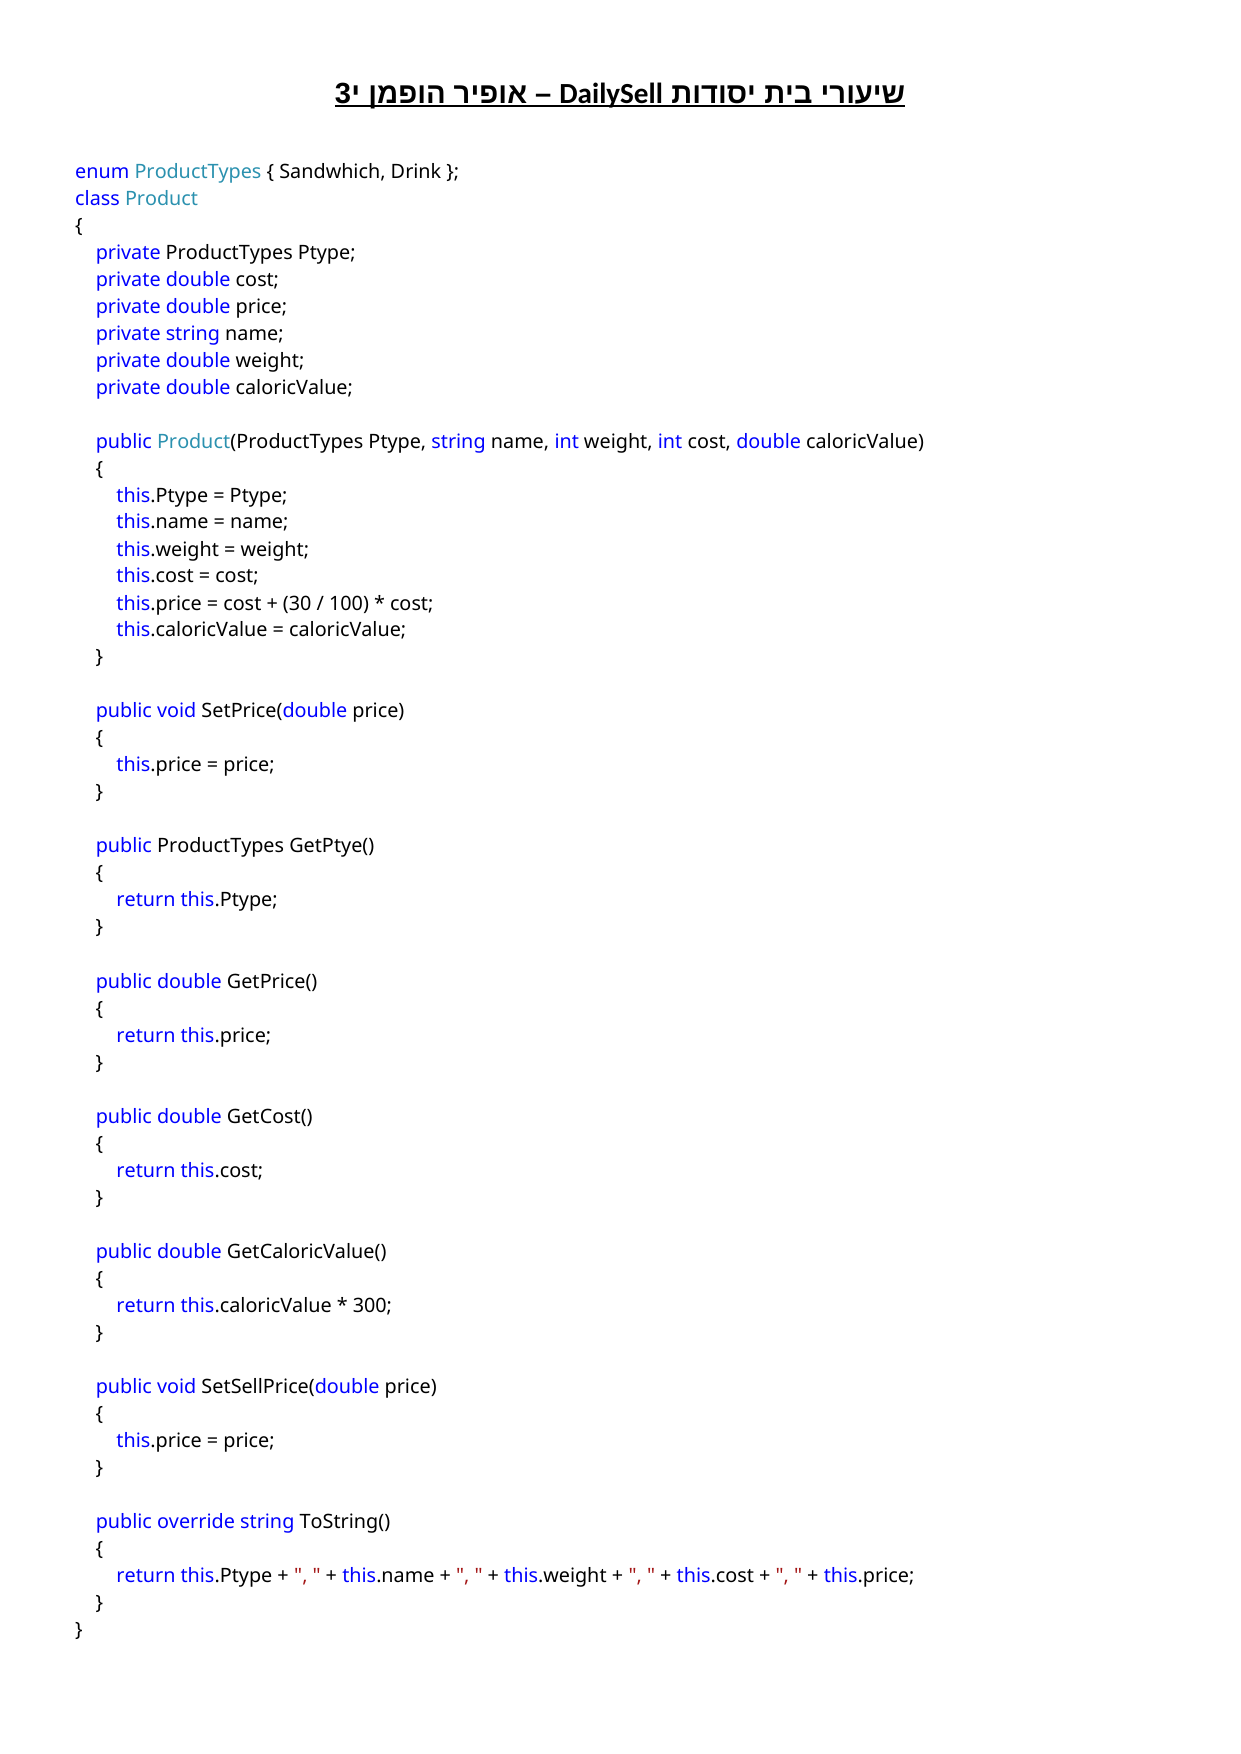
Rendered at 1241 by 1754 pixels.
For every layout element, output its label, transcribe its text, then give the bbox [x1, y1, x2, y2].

text public void SetSellPrice(double price) [75, 1372, 1165, 1399]
text public Product(ProductTypes Ptype, string name, int weight, int cost, double caloricValue) [75, 427, 1165, 454]
text } [75, 1183, 1165, 1210]
text private double price; [75, 292, 1165, 319]
text return this.price; [75, 1021, 1165, 1048]
text { [75, 1129, 1165, 1156]
text { [75, 724, 1165, 751]
text this.cost = cost; [75, 562, 1165, 589]
text class Product [75, 184, 1165, 211]
text } [75, 912, 1165, 939]
text return this.caloricValue * 300; [75, 1291, 1165, 1318]
text } [75, 1615, 1165, 1642]
text public ProductTypes GetPtye() [75, 832, 1165, 858]
text { [75, 211, 1165, 238]
text { [75, 1399, 1165, 1426]
text this.price = price; [75, 751, 1165, 778]
text } [75, 1048, 1165, 1075]
text return this.cost; [75, 1156, 1165, 1183]
text private ProductTypes Ptype; [75, 238, 1165, 265]
text public override string ToString() [75, 1507, 1165, 1534]
text שיעורי בית יסודות DailySell – אופיר הופמן י3 [75, 75, 1165, 111]
text public void SetPrice(double price) [75, 697, 1165, 724]
text public double GetPrice() [75, 967, 1165, 994]
text { [75, 454, 1165, 481]
text private double caloricValue; [75, 373, 1165, 400]
text this.caloricValue = caloricValue; [75, 616, 1165, 643]
text private double weight; [75, 346, 1165, 373]
text { [75, 1264, 1165, 1291]
text public double GetCost() [75, 1102, 1165, 1129]
text } [75, 778, 1165, 804]
text this.Ptype = Ptype; [75, 481, 1165, 508]
text } [75, 1453, 1165, 1480]
text { [75, 858, 1165, 886]
text this.price = cost + (30 / 100) * cost; [75, 589, 1165, 616]
text this.weight = weight; [75, 535, 1165, 562]
text enum ProductTypes { Sandwhich, Drink }; [75, 157, 1165, 184]
text this.name = name; [75, 508, 1165, 535]
text private double cost; [75, 265, 1165, 292]
text } [75, 1318, 1165, 1345]
text { [75, 994, 1165, 1021]
text { [75, 1534, 1165, 1561]
text return this.Ptype; [75, 886, 1165, 912]
text private string name; [75, 319, 1165, 346]
text return this.Ptype + ", " + this.name + ", " + this.weight + ", " + this.cost + ", " + this.price; [75, 1561, 1165, 1588]
text } [75, 1588, 1165, 1615]
text this.price = price; [75, 1426, 1165, 1453]
text } [75, 643, 1165, 670]
text public double GetCaloricValue() [75, 1237, 1165, 1264]
